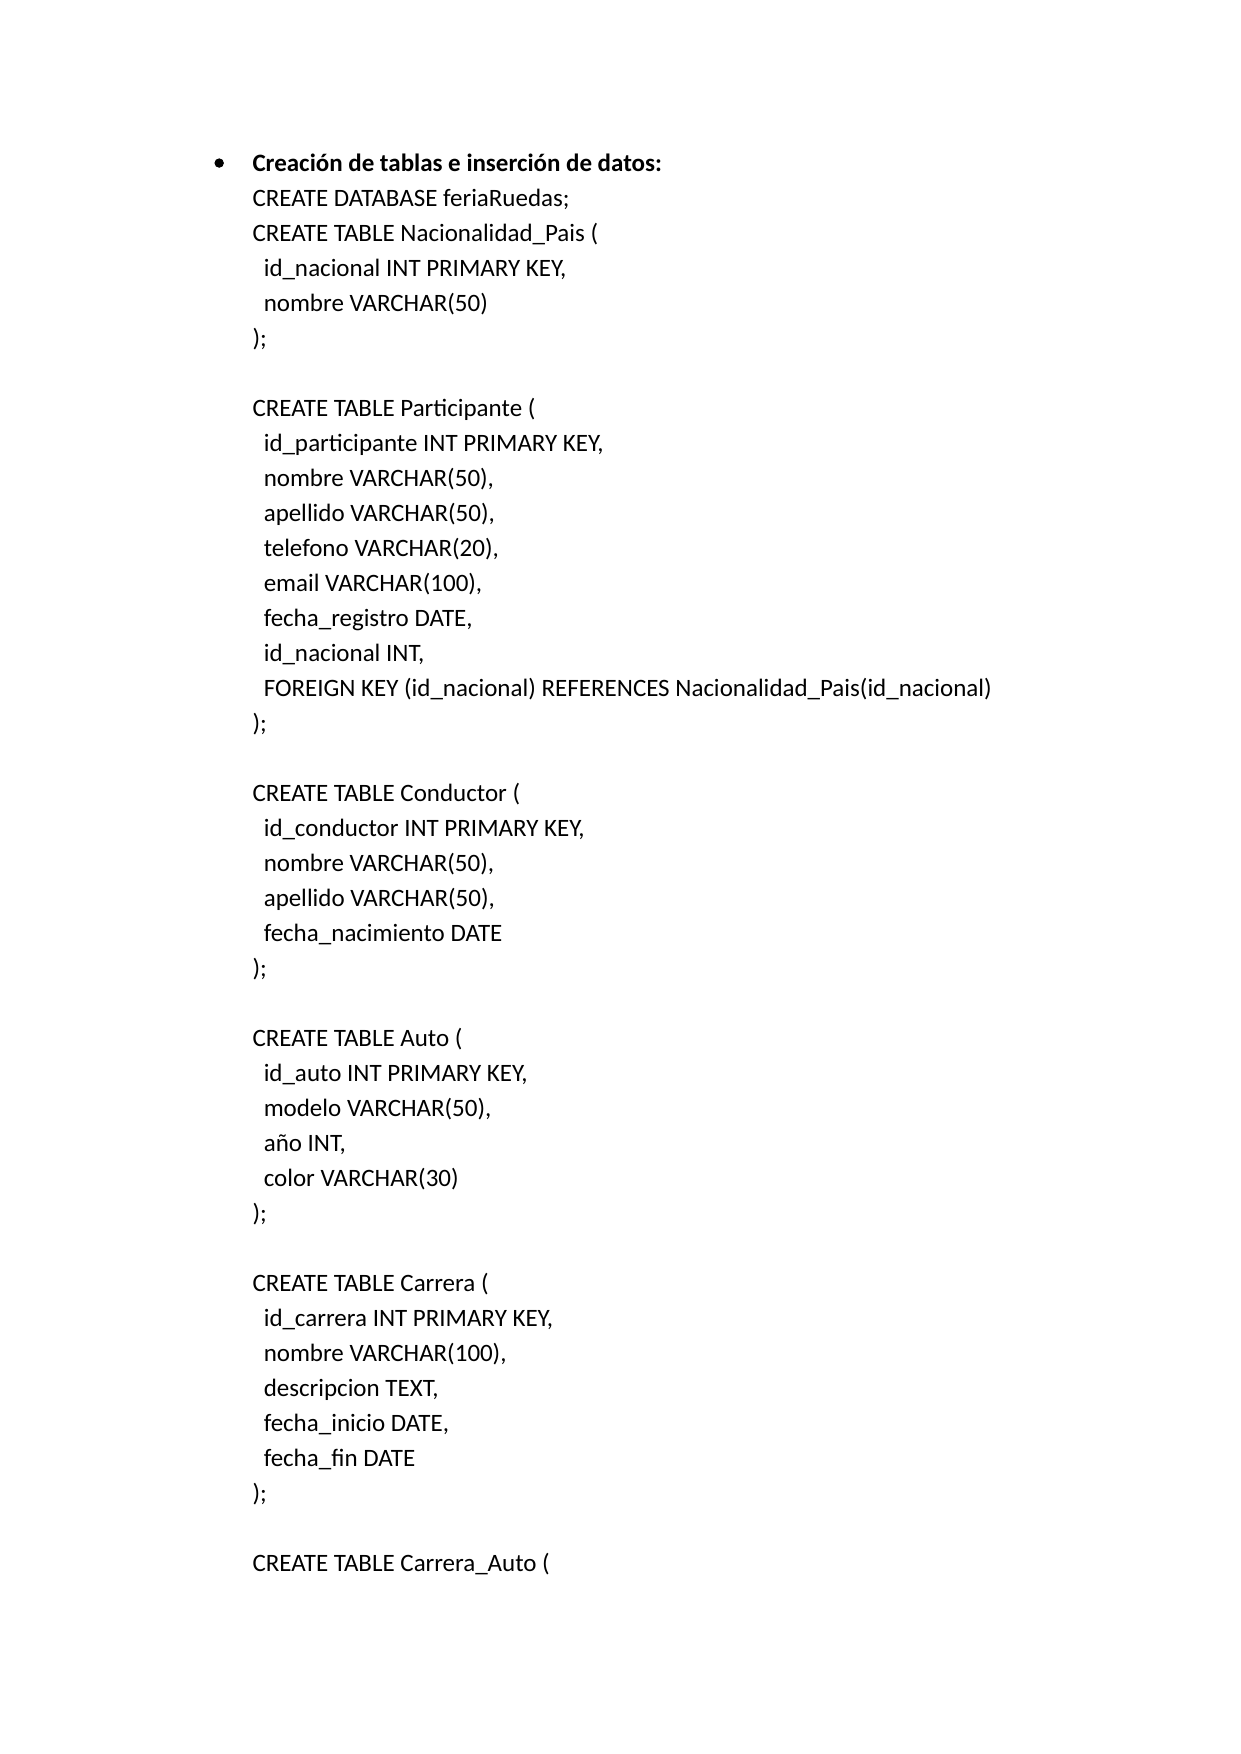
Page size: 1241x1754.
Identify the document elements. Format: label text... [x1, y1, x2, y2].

list CREATE DATABASE feriaRuedas; [252, 183, 1063, 213]
list Creación de tablas e inserción de datos: [215, 148, 1063, 178]
list id_participante INT PRIMARY KEY, [252, 428, 1063, 458]
list CREATE TABLE Nacionalidad_Pais ( [252, 218, 1063, 248]
list email VARCHAR(100), [252, 568, 1063, 598]
list modelo VARCHAR(50), [252, 1093, 1063, 1123]
list nombre VARCHAR(50), [252, 463, 1063, 493]
list CREATE TABLE Auto ( [252, 1023, 1063, 1053]
list ); [252, 1198, 1063, 1228]
list CREATE TABLE Conductor ( [252, 778, 1063, 808]
list nombre VARCHAR(50) [252, 288, 1063, 318]
list fecha_fin DATE [252, 1443, 1063, 1473]
list id_nacional INT PRIMARY KEY, [252, 253, 1063, 283]
list CREATE TABLE Participante ( [252, 393, 1063, 423]
list id_carrera INT PRIMARY KEY, [252, 1303, 1063, 1333]
list ); [252, 323, 1063, 353]
list descripcion TEXT, [252, 1373, 1063, 1403]
list apellido VARCHAR(50), [252, 883, 1063, 913]
list fecha_inicio DATE, [252, 1408, 1063, 1438]
list telefono VARCHAR(20), [252, 533, 1063, 563]
list id_nacional INT, [252, 638, 1063, 668]
list ); [252, 953, 1063, 983]
list fecha_nacimiento DATE [252, 918, 1063, 948]
list año INT, [252, 1128, 1063, 1158]
list nombre VARCHAR(50), [252, 848, 1063, 878]
list nombre VARCHAR(100), [252, 1338, 1063, 1368]
list ); [252, 1478, 1063, 1508]
list CREATE TABLE Carrera_Auto ( [252, 1548, 1063, 1578]
list apellido VARCHAR(50), [252, 498, 1063, 528]
list FOREIGN KEY (id_nacional) REFERENCES Nacionalidad_Pais(id_nacional) [252, 673, 1063, 703]
list id_auto INT PRIMARY KEY, [252, 1058, 1063, 1088]
list ); [252, 708, 1063, 738]
list id_conductor INT PRIMARY KEY, [252, 813, 1063, 843]
list CREATE TABLE Carrera ( [252, 1268, 1063, 1298]
list color VARCHAR(30) [252, 1163, 1063, 1193]
list fecha_registro DATE, [252, 603, 1063, 633]
